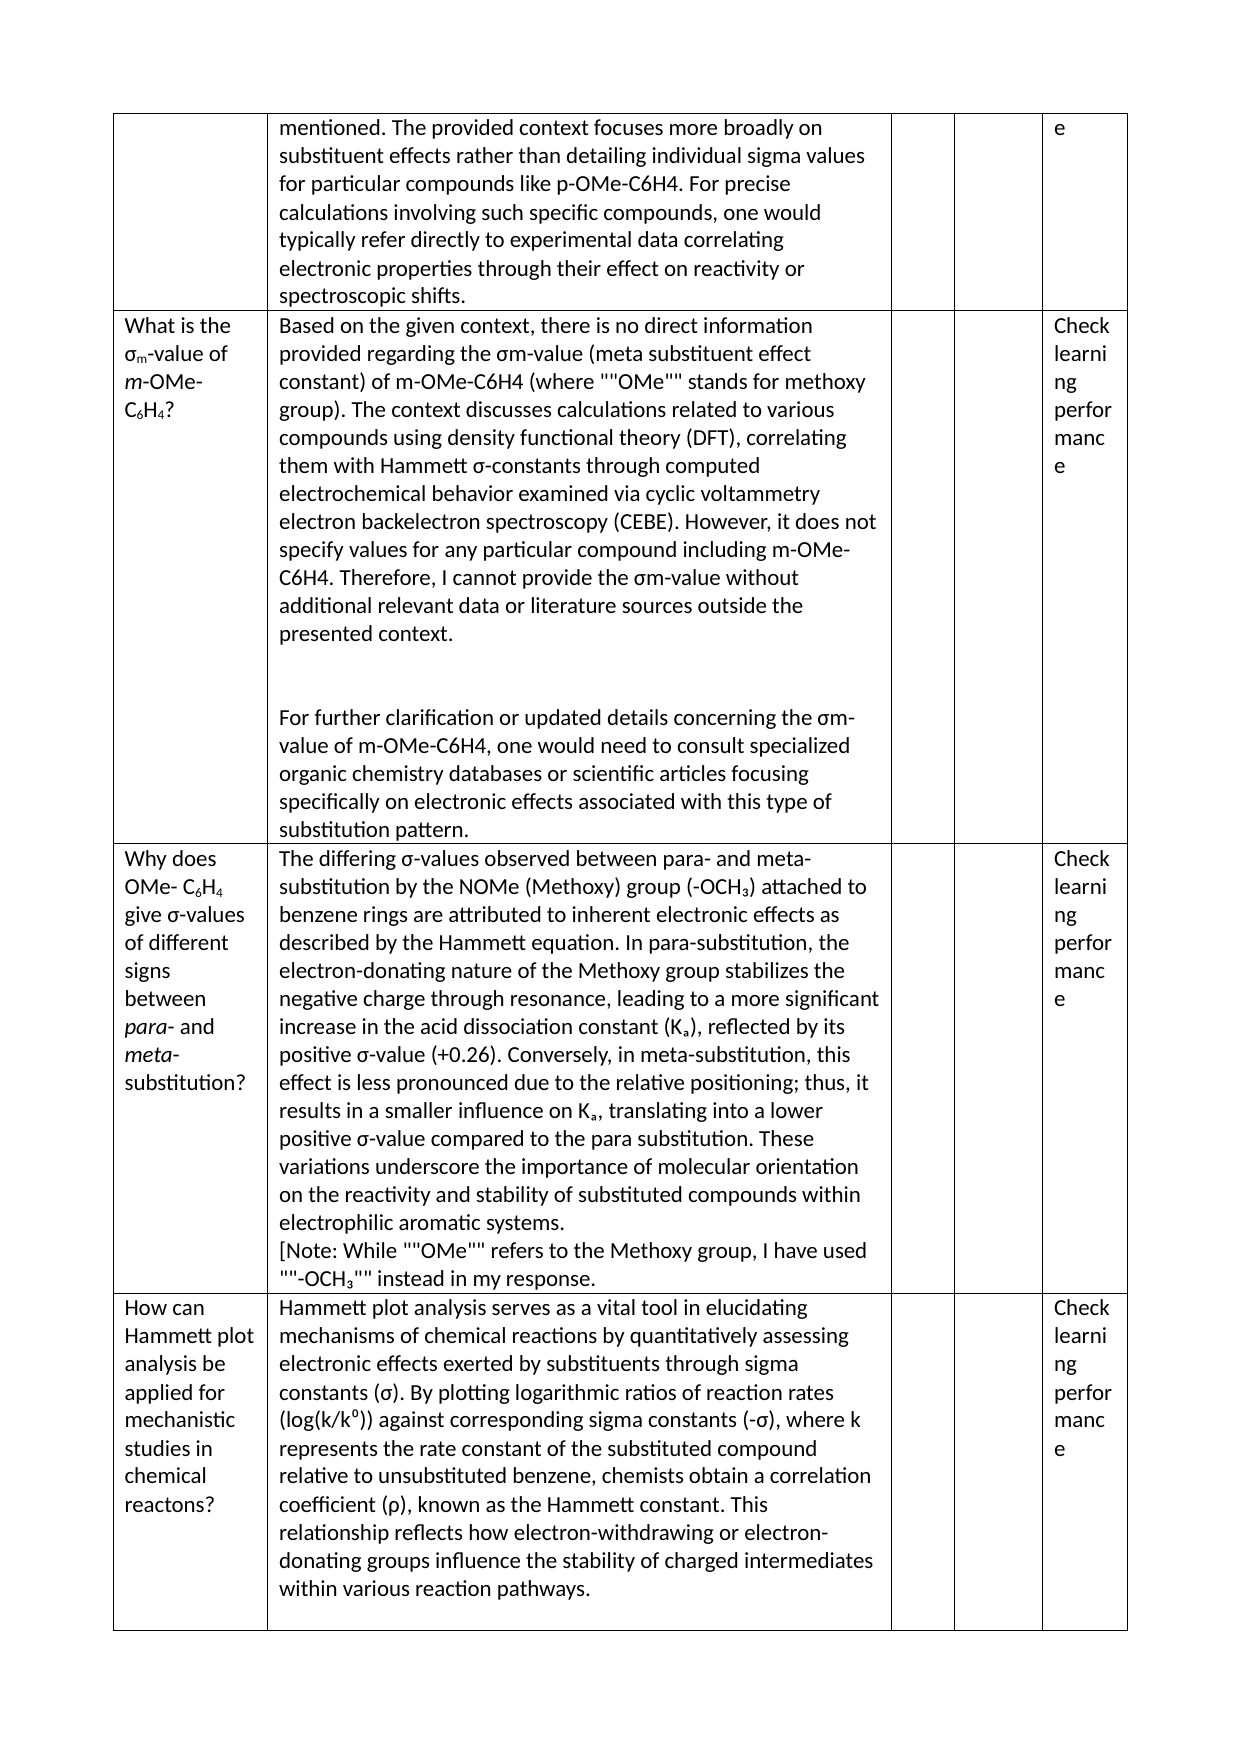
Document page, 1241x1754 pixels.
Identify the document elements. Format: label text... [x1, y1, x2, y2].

table_cell [955, 311, 1042, 843]
table_cell [955, 114, 1042, 310]
table_cell Why does OMe- C6H4 give σ-values of different signs between para- and meta-substitution? [114, 844, 267, 1292]
table_cell [892, 311, 954, 843]
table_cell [114, 114, 267, 310]
table_cell Check learning performance [1043, 844, 1127, 1292]
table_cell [268, 1294, 891, 1630]
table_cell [268, 114, 891, 310]
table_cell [114, 1294, 267, 1630]
table_cell [955, 844, 1042, 1292]
table_cell [892, 844, 954, 1292]
table_cell [955, 1294, 1042, 1630]
table_cell [892, 1294, 954, 1630]
table_cell [892, 114, 954, 310]
table_cell Check learning performance [1043, 311, 1127, 843]
table_cell Based on the given context, there is no direct information provided regarding the σm-value (meta substituent effect constant) of m-OMe-C6H4 (where ""OMe"" stands for methoxy group). The context discusses calculations related to various compounds using density functional theory (DFT), correlating them with Hammett σ-constants through computed electrochemical behavior examined via cyclic voltammetry electron backelectron spectroscopy (CEBE). However, it does not specify values for any particular compound including m-OMe-C6H4. Therefore, I cannot provide the σm-value without additional relevant data or literature sources outside the presented context. For further clarification or updated details concerning the σm-value of m-OMe-C6H4, one would need to consult specialized organic chemistry databases or scientific articles focusing specifically on electronic effects associated with this type of substitution pattern. [268, 311, 891, 843]
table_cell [1043, 114, 1127, 310]
table_cell The differing σ-values observed between para- and meta-substitution by the NOMe (Methoxy) group (-OCH₃) attached to benzene rings are attributed to inherent electronic effects as described by the Hammett equation. In para-substitution, the electron-donating nature of the Methoxy group stabilizes the negative charge through resonance, leading to a more significant increase in the acid dissociation constant (Kₐ), reflected by its positive σ-value (+0.26). Conversely, in meta-substitution, this effect is less pronounced due to the relative positioning; thus, it results in a smaller influence on Kₐ, translating into a lower positive σ-value compared to the para substitution. These variations underscore the importance of molecular orientation on the reactivity and stability of substituted compounds within electrophilic aromatic systems. [Note: While ""OMe"" refers to the Methoxy group, I have used ""-OCH₃"" instead in my response. [268, 844, 891, 1292]
table_cell What is the σm-value of m-OMe- C6H4? [114, 311, 267, 843]
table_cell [1043, 1294, 1127, 1630]
